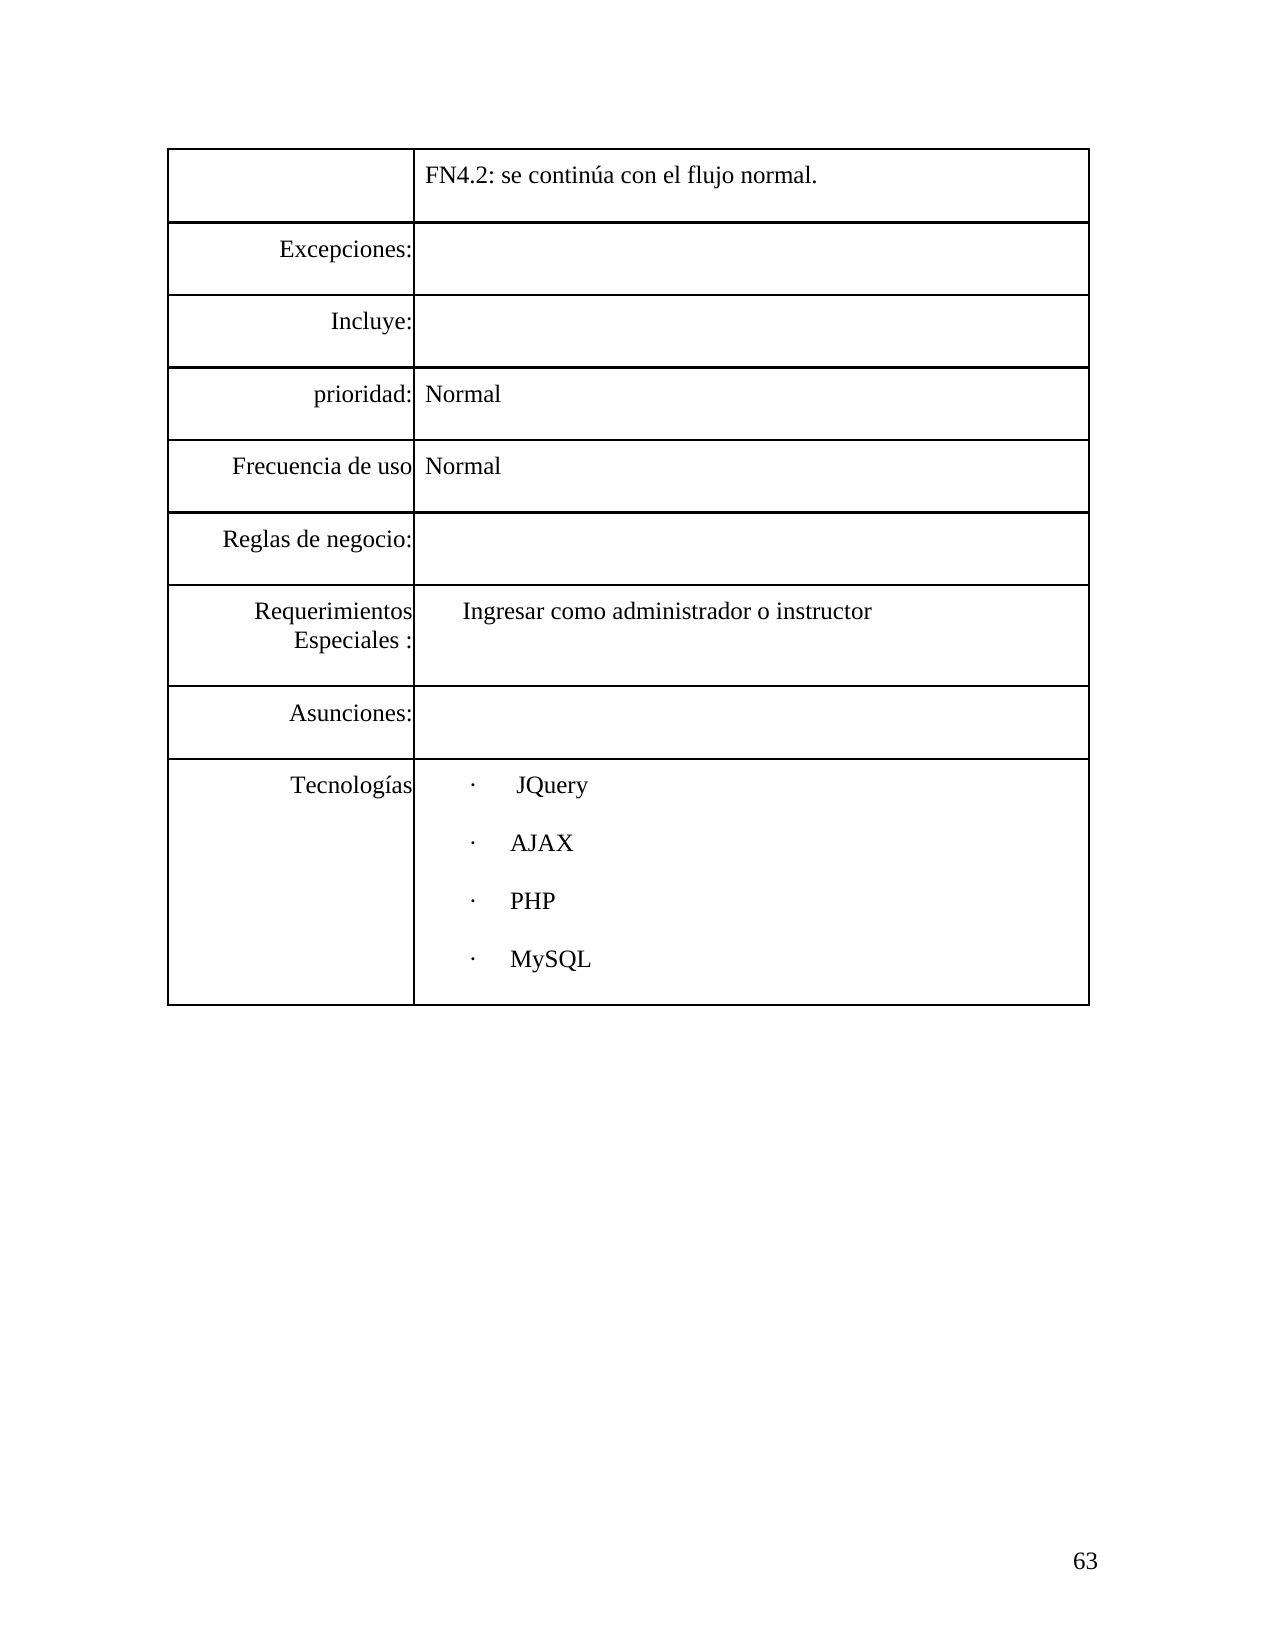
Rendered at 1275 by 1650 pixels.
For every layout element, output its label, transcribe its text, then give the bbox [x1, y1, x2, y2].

table_cell Excepciones: [169, 224, 413, 294]
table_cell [415, 150, 1088, 221]
table_cell · JQuery · AJAX · PHP · MySQL [415, 760, 1088, 1004]
table_cell Asunciones: [169, 687, 413, 758]
table_cell Requerimientos Especiales : [169, 586, 413, 685]
table_cell [415, 514, 1088, 584]
table_cell Ingresar como administrador o instructor [415, 586, 1088, 685]
table_cell Incluye: [169, 296, 413, 366]
table_cell [415, 224, 1088, 294]
table_cell Tecnologías [169, 760, 413, 1004]
table_cell [415, 687, 1088, 758]
table_cell [415, 296, 1088, 366]
table_cell Normal [415, 441, 1088, 511]
table_cell Frecuencia de uso [169, 441, 413, 511]
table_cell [169, 150, 413, 221]
table_cell prioridad: [169, 369, 413, 439]
table_cell Reglas de negocio: [169, 514, 413, 584]
table_cell Normal [415, 369, 1088, 439]
